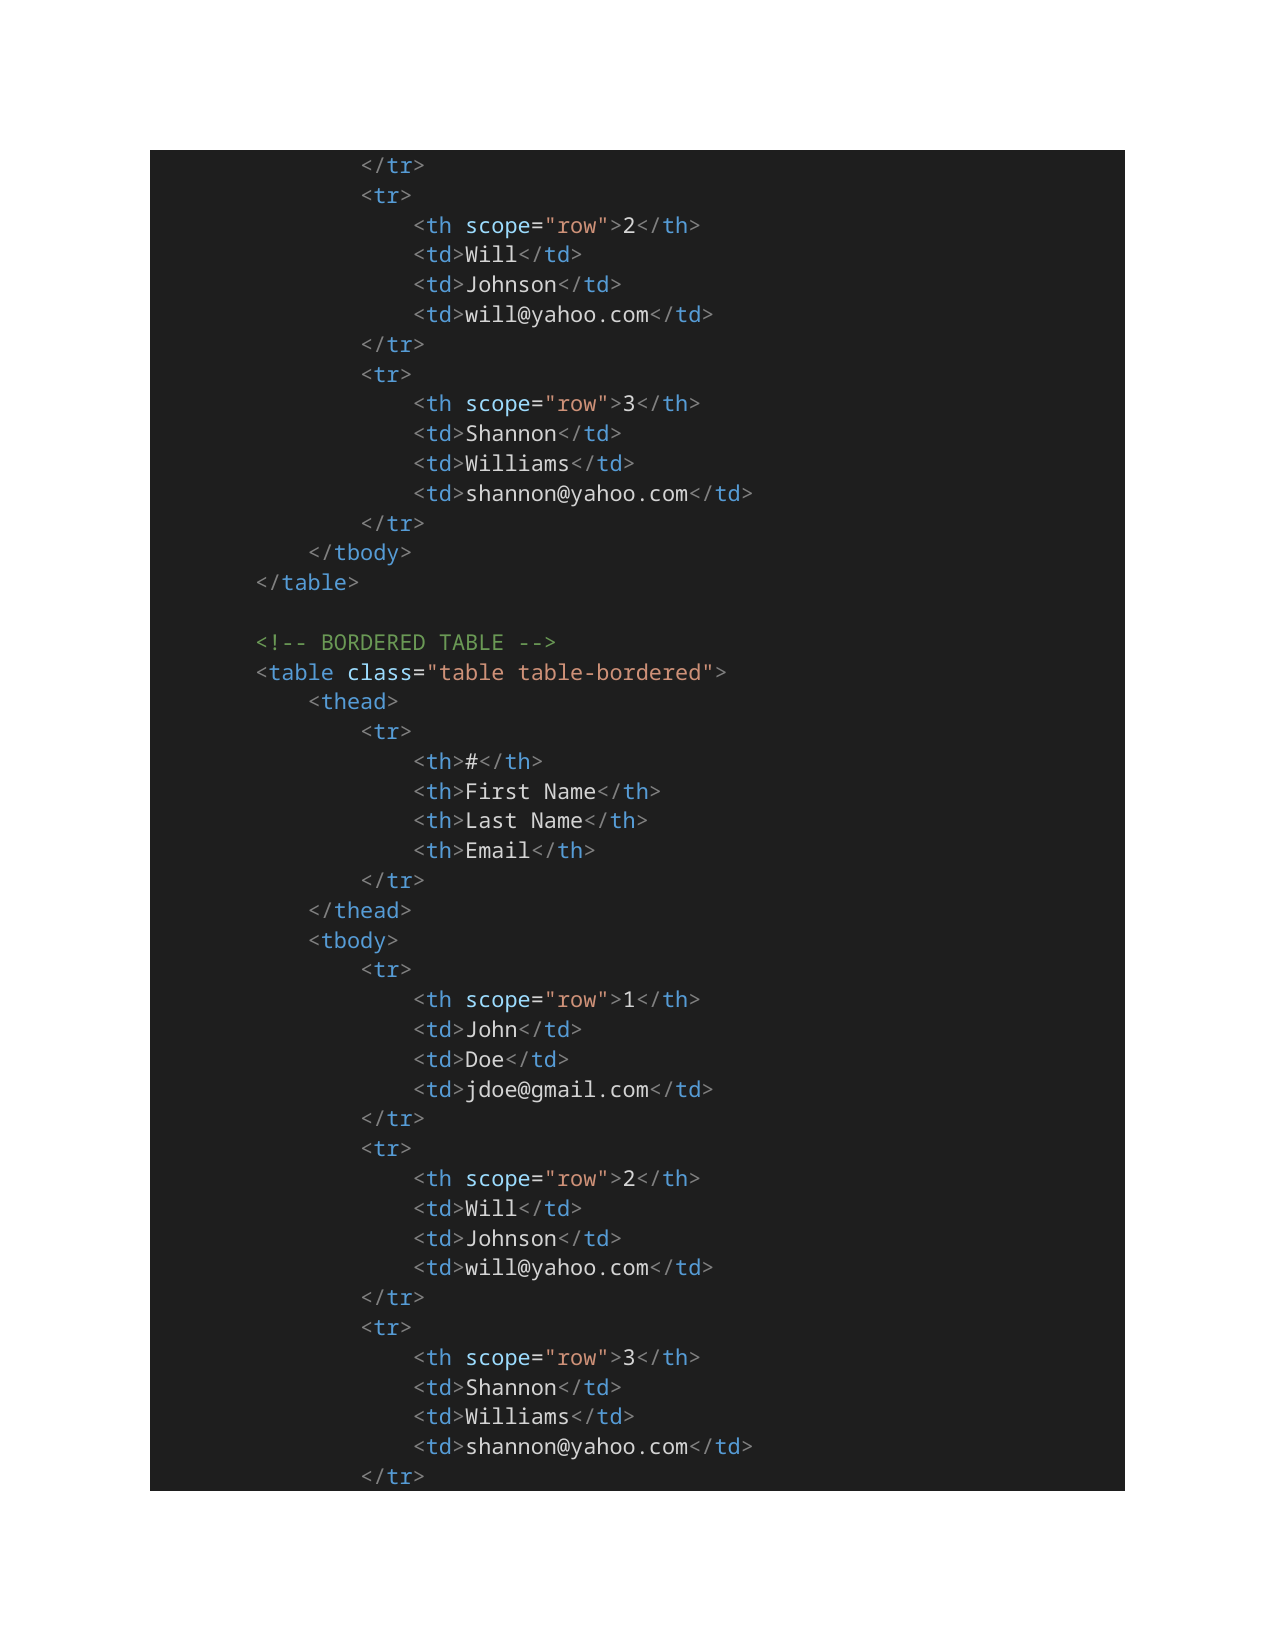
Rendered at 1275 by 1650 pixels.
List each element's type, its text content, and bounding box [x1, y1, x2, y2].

text </tr> [150, 507, 1125, 537]
text <th scope="row">1</th> [150, 984, 1125, 1014]
text <th scope="row">3</th> [150, 388, 1125, 418]
text <th scope="row">2</th> [150, 209, 1125, 239]
text <td>will@yahoo.com</td> [150, 1252, 1125, 1282]
text <tr> [150, 1133, 1125, 1163]
text <td>Johnson</td> [150, 269, 1125, 299]
text <th>Email</th> [150, 835, 1125, 865]
text <th>Last Name</th> [150, 805, 1125, 835]
text <tr> [150, 358, 1125, 388]
text <td>Williams</td> [150, 1401, 1125, 1431]
text <td>Williams</td> [150, 448, 1125, 478]
text <td>Doe</td> [150, 1044, 1125, 1073]
text <tr> [150, 1312, 1125, 1342]
text </tr> [150, 150, 1125, 180]
text <thead> [150, 686, 1125, 716]
text <tr> [150, 180, 1125, 209]
text </tr> [150, 1461, 1125, 1491]
text <td>John</td> [150, 1014, 1125, 1044]
text <tr> [150, 716, 1125, 746]
text <!-- BORDERED TABLE --> [150, 627, 1125, 656]
text </thead> [150, 895, 1125, 924]
text <tr> [150, 954, 1125, 984]
text <td>Johnson</td> [150, 1222, 1125, 1252]
text </tr> [150, 1103, 1125, 1133]
text <th scope="row">2</th> [150, 1163, 1125, 1193]
text <table class="table table-bordered"> [150, 656, 1125, 686]
text </table> [150, 567, 1125, 597]
text <td>Shannon</td> [150, 418, 1125, 448]
text </tr> [150, 1282, 1125, 1312]
text </tbody> [150, 537, 1125, 567]
text <th scope="row">3</th> [150, 1342, 1125, 1371]
text <td>Will</td> [150, 239, 1125, 269]
text <th>First Name</th> [150, 776, 1125, 805]
text <td>shannon@yahoo.com</td> [150, 478, 1125, 507]
text <th>#</th> [150, 746, 1125, 776]
text <td>shannon@yahoo.com</td> [150, 1431, 1125, 1461]
text </tr> [150, 865, 1125, 895]
text </tr> [150, 329, 1125, 358]
text <td>Shannon</td> [150, 1371, 1125, 1401]
text <td>will@yahoo.com</td> [150, 299, 1125, 329]
text <tbody> [150, 924, 1125, 954]
text <td>Will</td> [150, 1193, 1125, 1222]
text <td>jdoe@gmail.com</td> [150, 1073, 1125, 1103]
